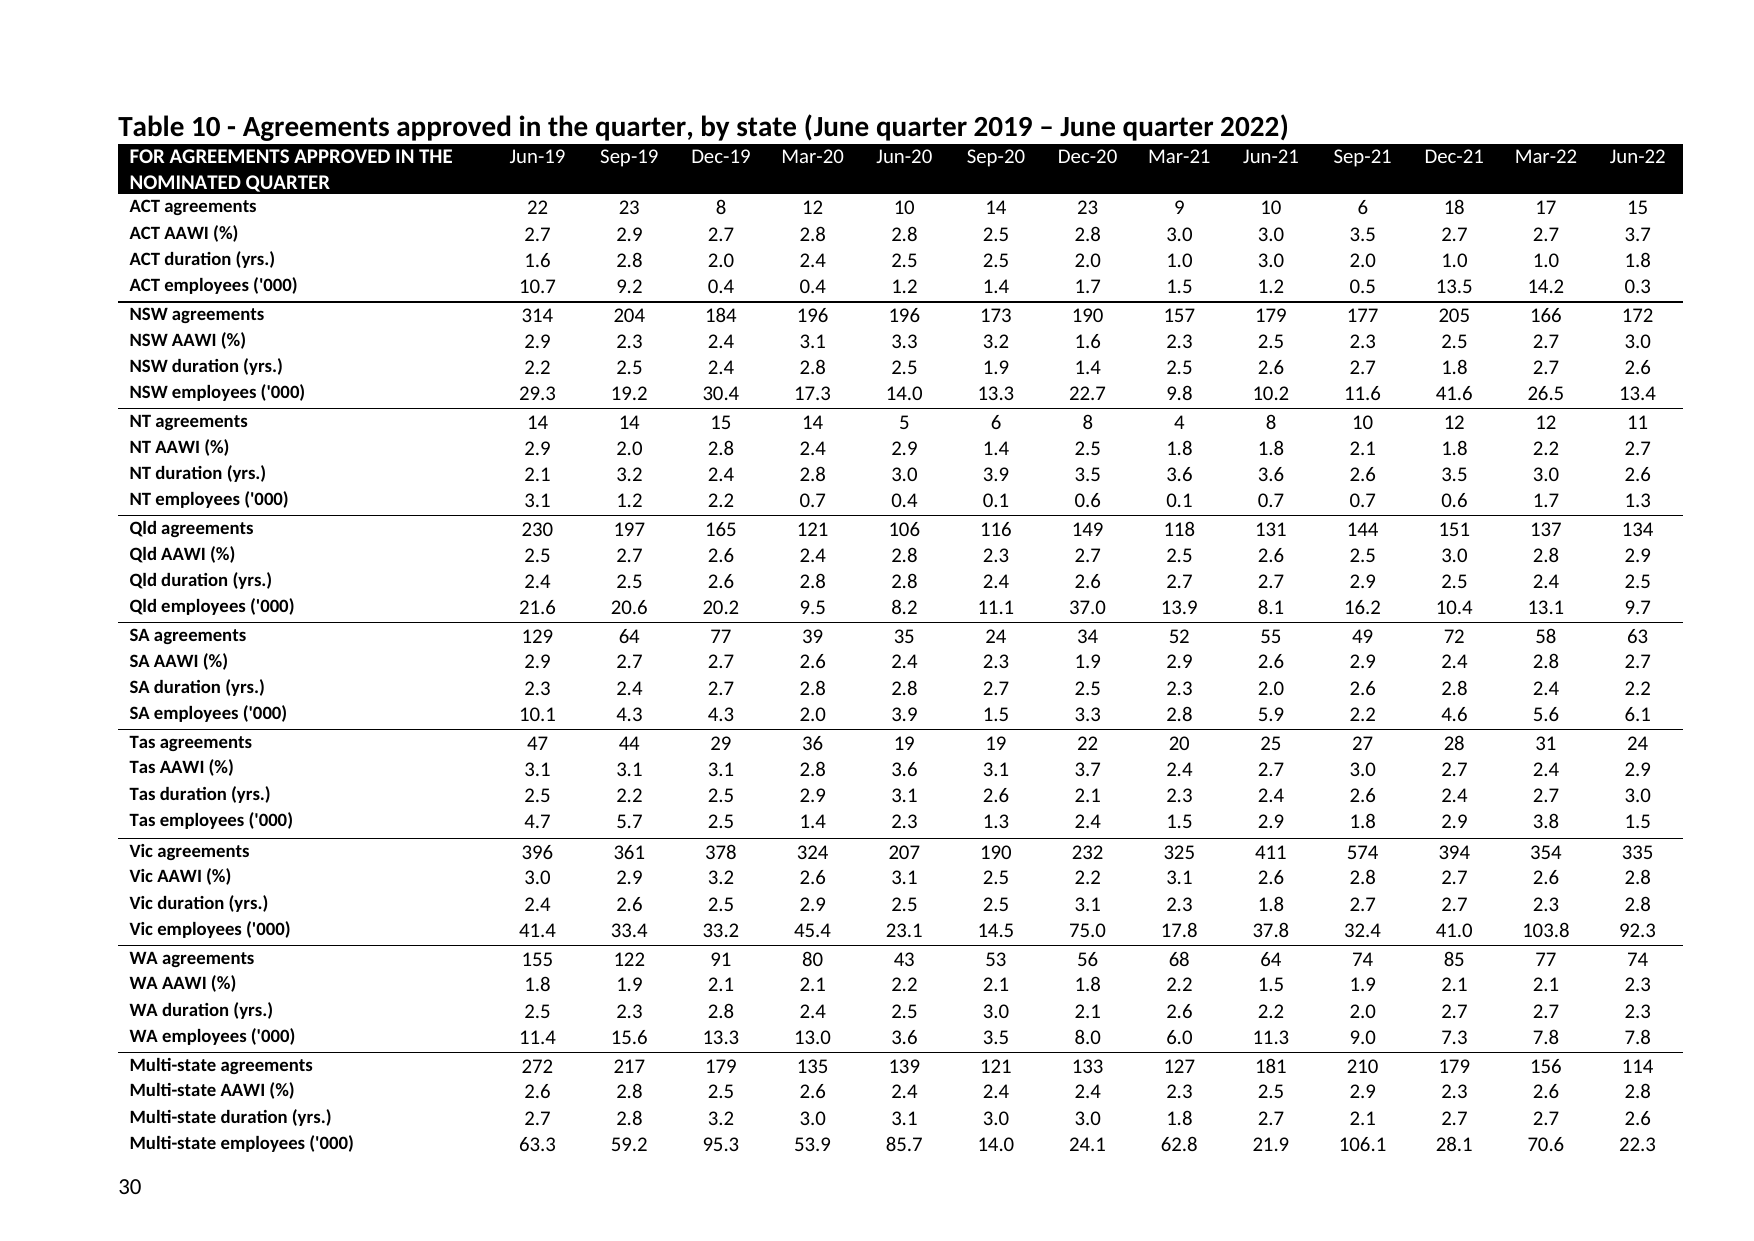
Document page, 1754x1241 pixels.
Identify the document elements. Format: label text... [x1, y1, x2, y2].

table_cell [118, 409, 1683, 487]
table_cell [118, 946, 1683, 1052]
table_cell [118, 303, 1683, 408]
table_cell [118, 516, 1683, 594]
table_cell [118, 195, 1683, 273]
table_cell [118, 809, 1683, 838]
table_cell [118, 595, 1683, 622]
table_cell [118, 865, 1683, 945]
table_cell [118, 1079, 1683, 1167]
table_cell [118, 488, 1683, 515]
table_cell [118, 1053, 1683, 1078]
subtitle Table 10 - Agreements approved in the quarter, by state (June quarter 2019 – June quarter 2022) [118, 108, 1636, 144]
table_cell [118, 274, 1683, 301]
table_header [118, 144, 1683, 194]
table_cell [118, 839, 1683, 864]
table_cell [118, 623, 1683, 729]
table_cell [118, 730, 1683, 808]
